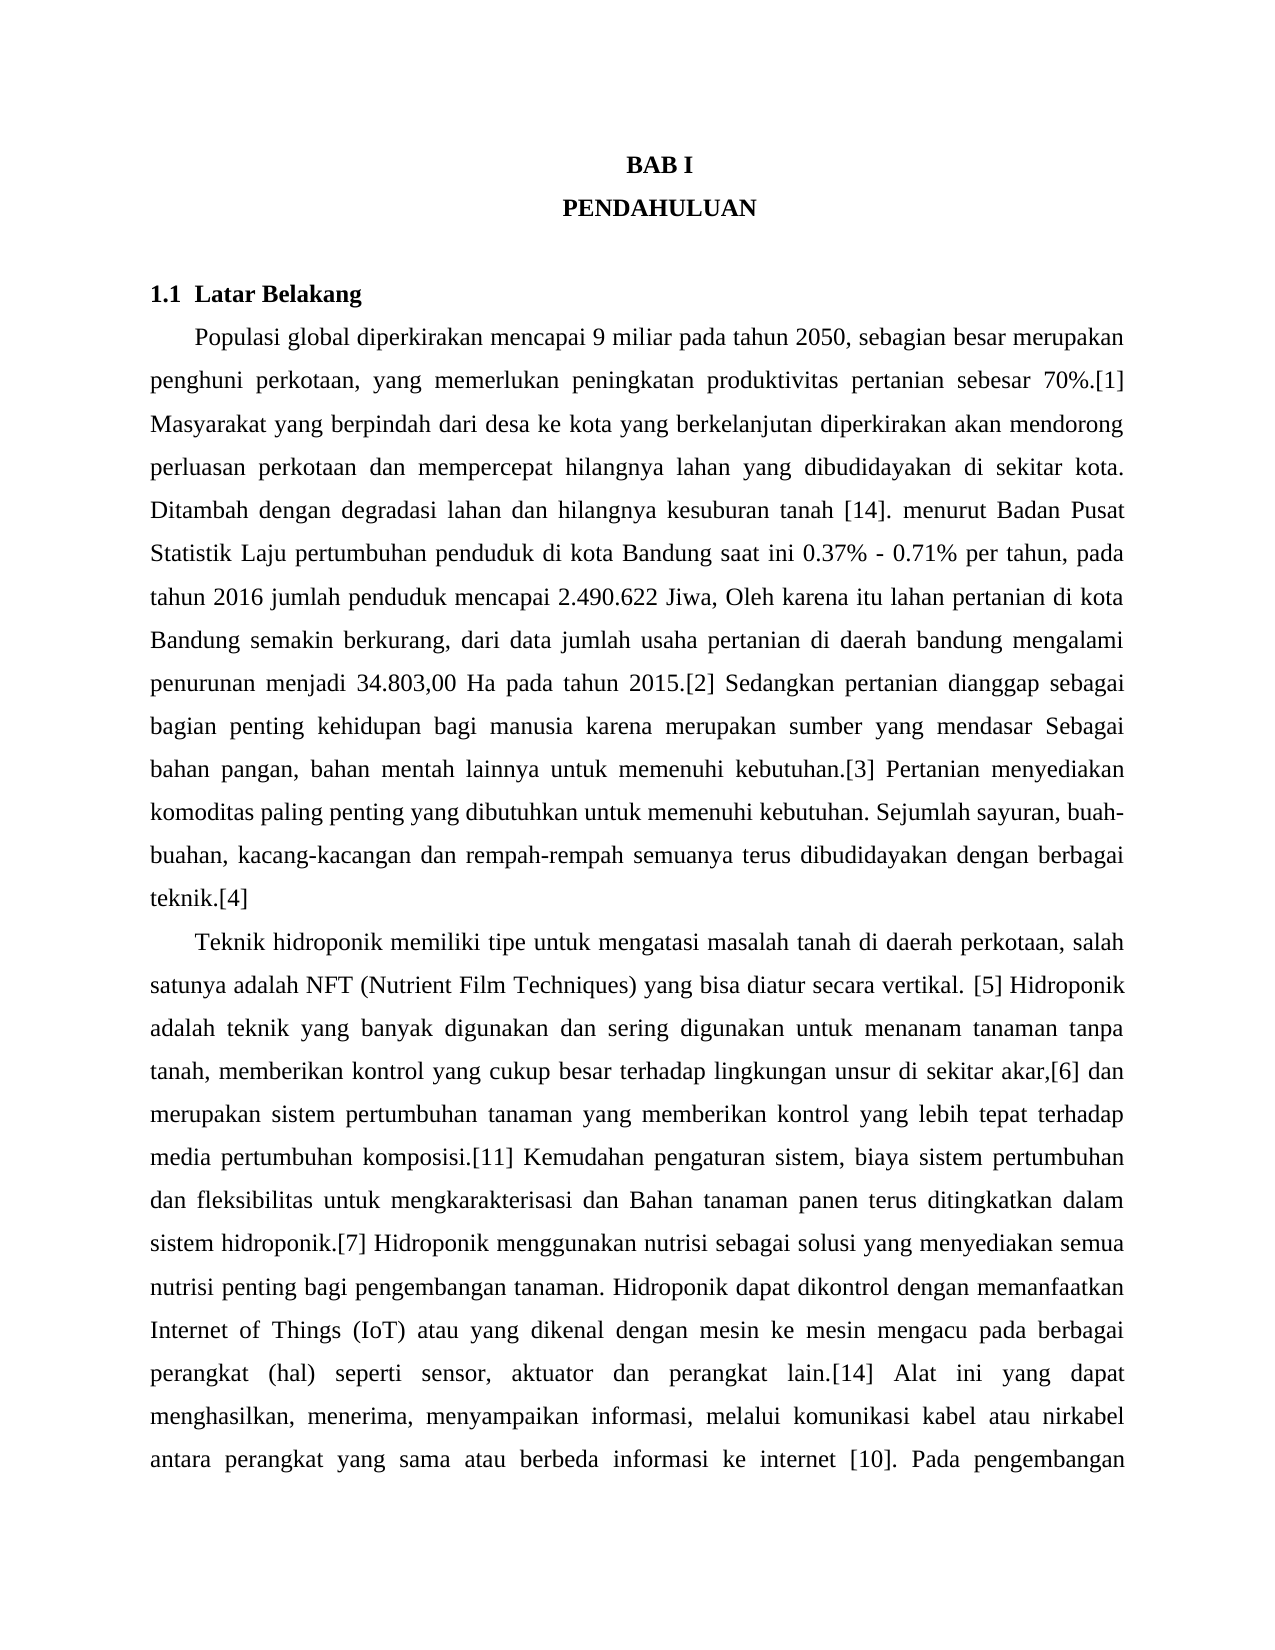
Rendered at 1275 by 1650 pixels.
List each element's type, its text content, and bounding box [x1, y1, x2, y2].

text PENDAHULUAN [150, 193, 1125, 222]
text BAB I [150, 150, 1125, 179]
text Populasi global diperkirakan mencapai 9 miliar pada tahun 2050, sebagian besar merupakan penghuni perkotaan, yang memerlukan peningkatan produktivitas pertanian sebesar 70%.[1] Masyarakat yang berpindah dari desa ke kota yang berkelanjutan diperkirakan akan mendorong perluasan perkotaan dan mempercepat hilangnya lahan yang dibudidayakan di sekitar kota. Ditambah dengan degradasi lahan dan hilangnya kesuburan tanah [14]. menurut Badan Pusat Statistik Laju pertumbuhan penduduk di kota Bandung saat ini 0.37% - 0.71% per tahun, pada tahun 2016 jumlah penduduk mencapai 2.490.622 Jiwa, Oleh karena itu lahan pertanian di kota Bandung semakin berkurang, dari data jumlah usaha pertanian di daerah bandung mengalami penurunan menjadi 34.803,00 Ha pada tahun 2015.[2] Sedangkan pertanian dianggap sebagai bagian penting kehidupan bagi manusia karena merupakan sumber yang mendasar Sebagai bahan pangan, bahan mentah lainnya untuk memenuhi kebutuhan.[3] Pertanian menyediakan komoditas paling penting yang dibutuhkan untuk memenuhi kebutuhan. Sejumlah sayuran, buah-buahan, kacang-kacangan dan rempah-rempah semuanya terus dibudidayakan dengan berbagai teknik.[4] [150, 322, 1125, 912]
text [150, 927, 1125, 1473]
list Latar Belakang [150, 279, 1125, 308]
